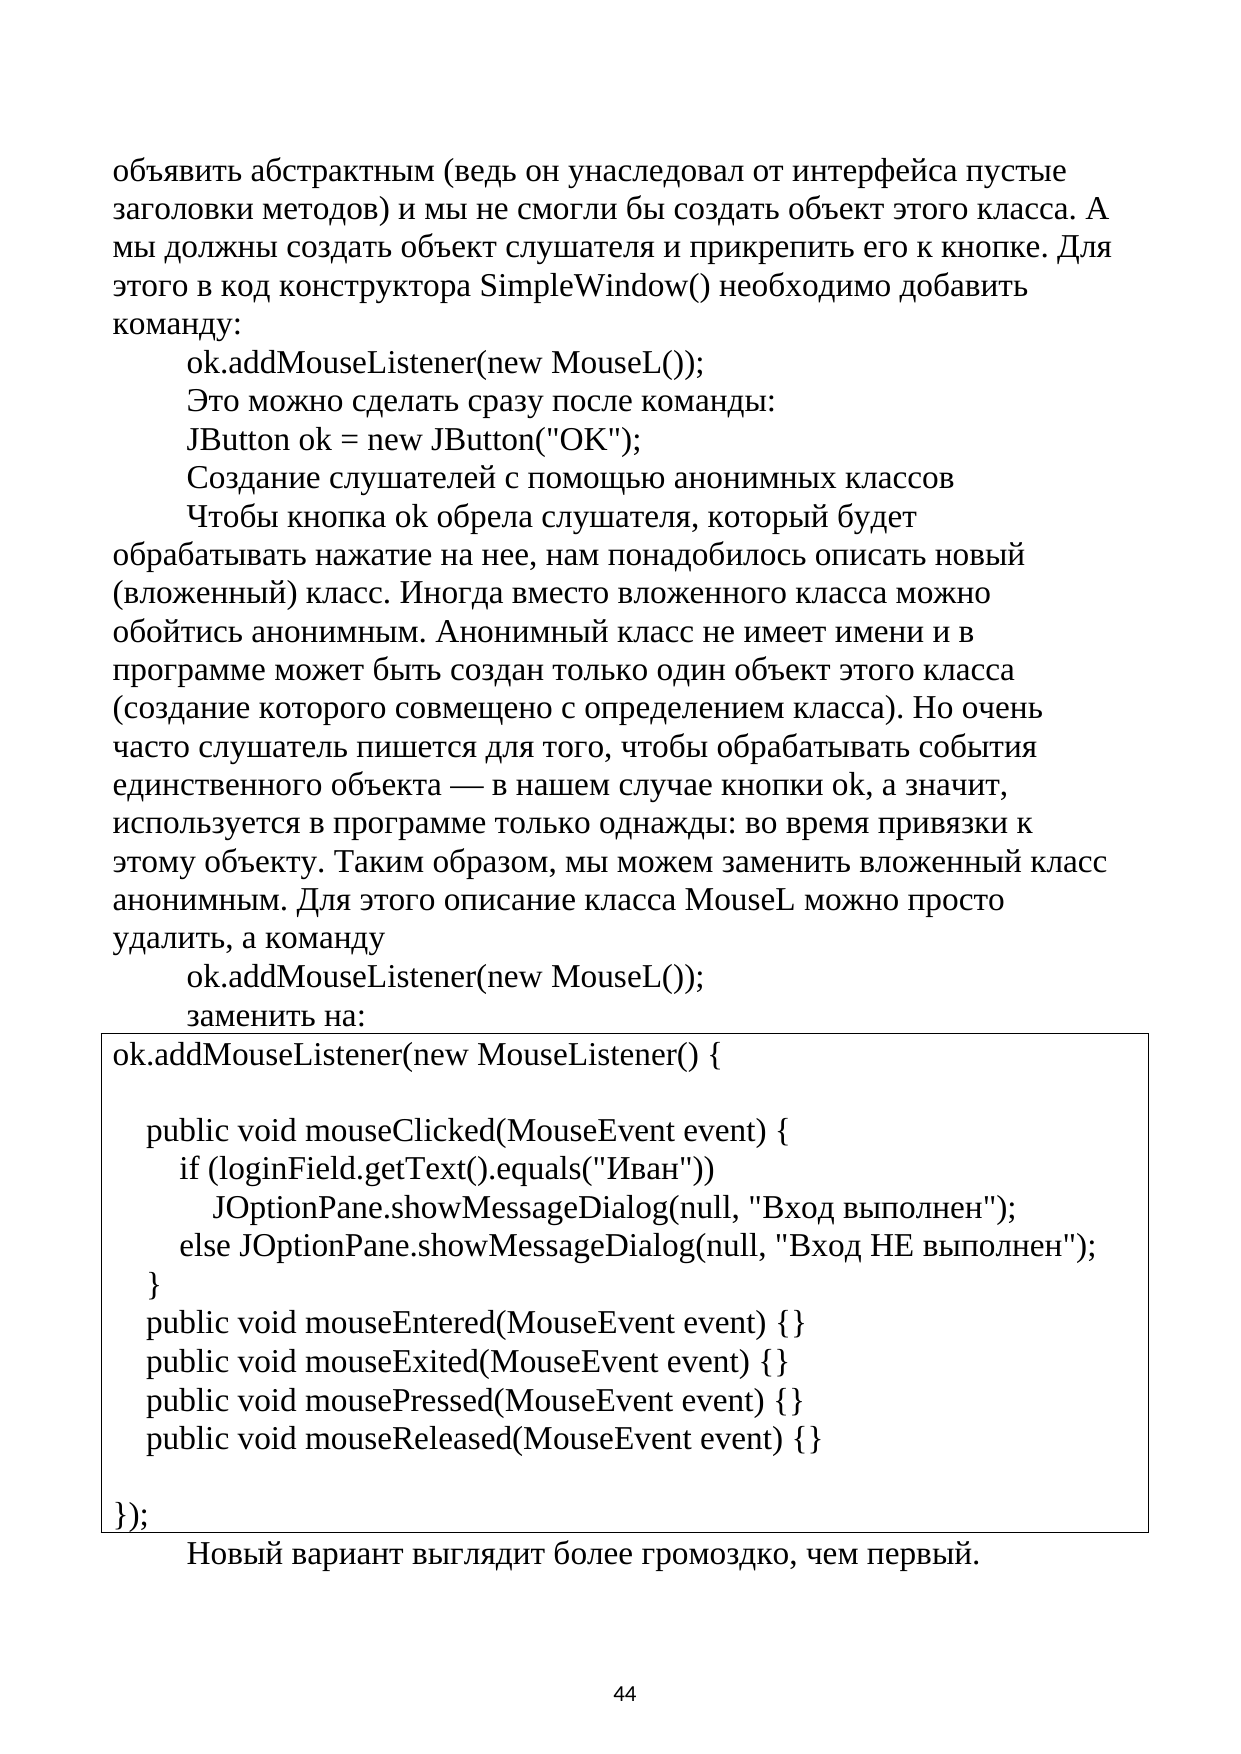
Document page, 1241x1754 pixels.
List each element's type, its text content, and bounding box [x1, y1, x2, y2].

text Это можно сделать сразу после команды: [112, 380, 1126, 419]
text Создание слушателей с помощью анонимных классов [112, 457, 1126, 496]
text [112, 150, 1126, 342]
text ok.addMouseListener(new MouseL()); [112, 342, 1126, 380]
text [112, 1533, 1126, 1572]
text заменить на: [112, 995, 1126, 1033]
table_header ok.addMouseListener(new MouseListener() { public void mouseClicked(MouseEvent event) { if (loginField.getText().equals("Иван")) JOptionPane.showMessageDialog(null, "Вход выполнен"); else JOptionPane.showMessageDialog(null, "Вход НЕ выполнен"); } public void mouseEntered(MouseEvent event) {} public void mouseExited(MouseEvent event) {} public void mousePressed(MouseEvent event) {} public void mouseReleased(MouseEvent event) {} }); [102, 1034, 1148, 1532]
text JButton ok = new JButton("OK"); [112, 419, 1126, 457]
text Чтобы кнопка ok обрела слушателя, который будет обрабатывать нажатие на нее, нам понадобилось описать новый (вложенный) класс. Иногда вместо вложенного класса можно обойтись анонимным. Анонимный класс не имеет имени и в программе может быть создан только один объект этого класса (создание которого совмещено с определением класса). Но очень часто слушатель пишется для того, чтобы обрабатывать события единственного объекта — в нашем случае кнопки ok, а значит, используется в программе только однажды: во время привязки к этому объекту. Таким образом, мы можем заменить вложенный класс анонимным. Для этого описание класса MouseL можно просто удалить, а команду [112, 496, 1117, 956]
text ok.addMouseListener(new MouseL()); [112, 956, 1126, 994]
